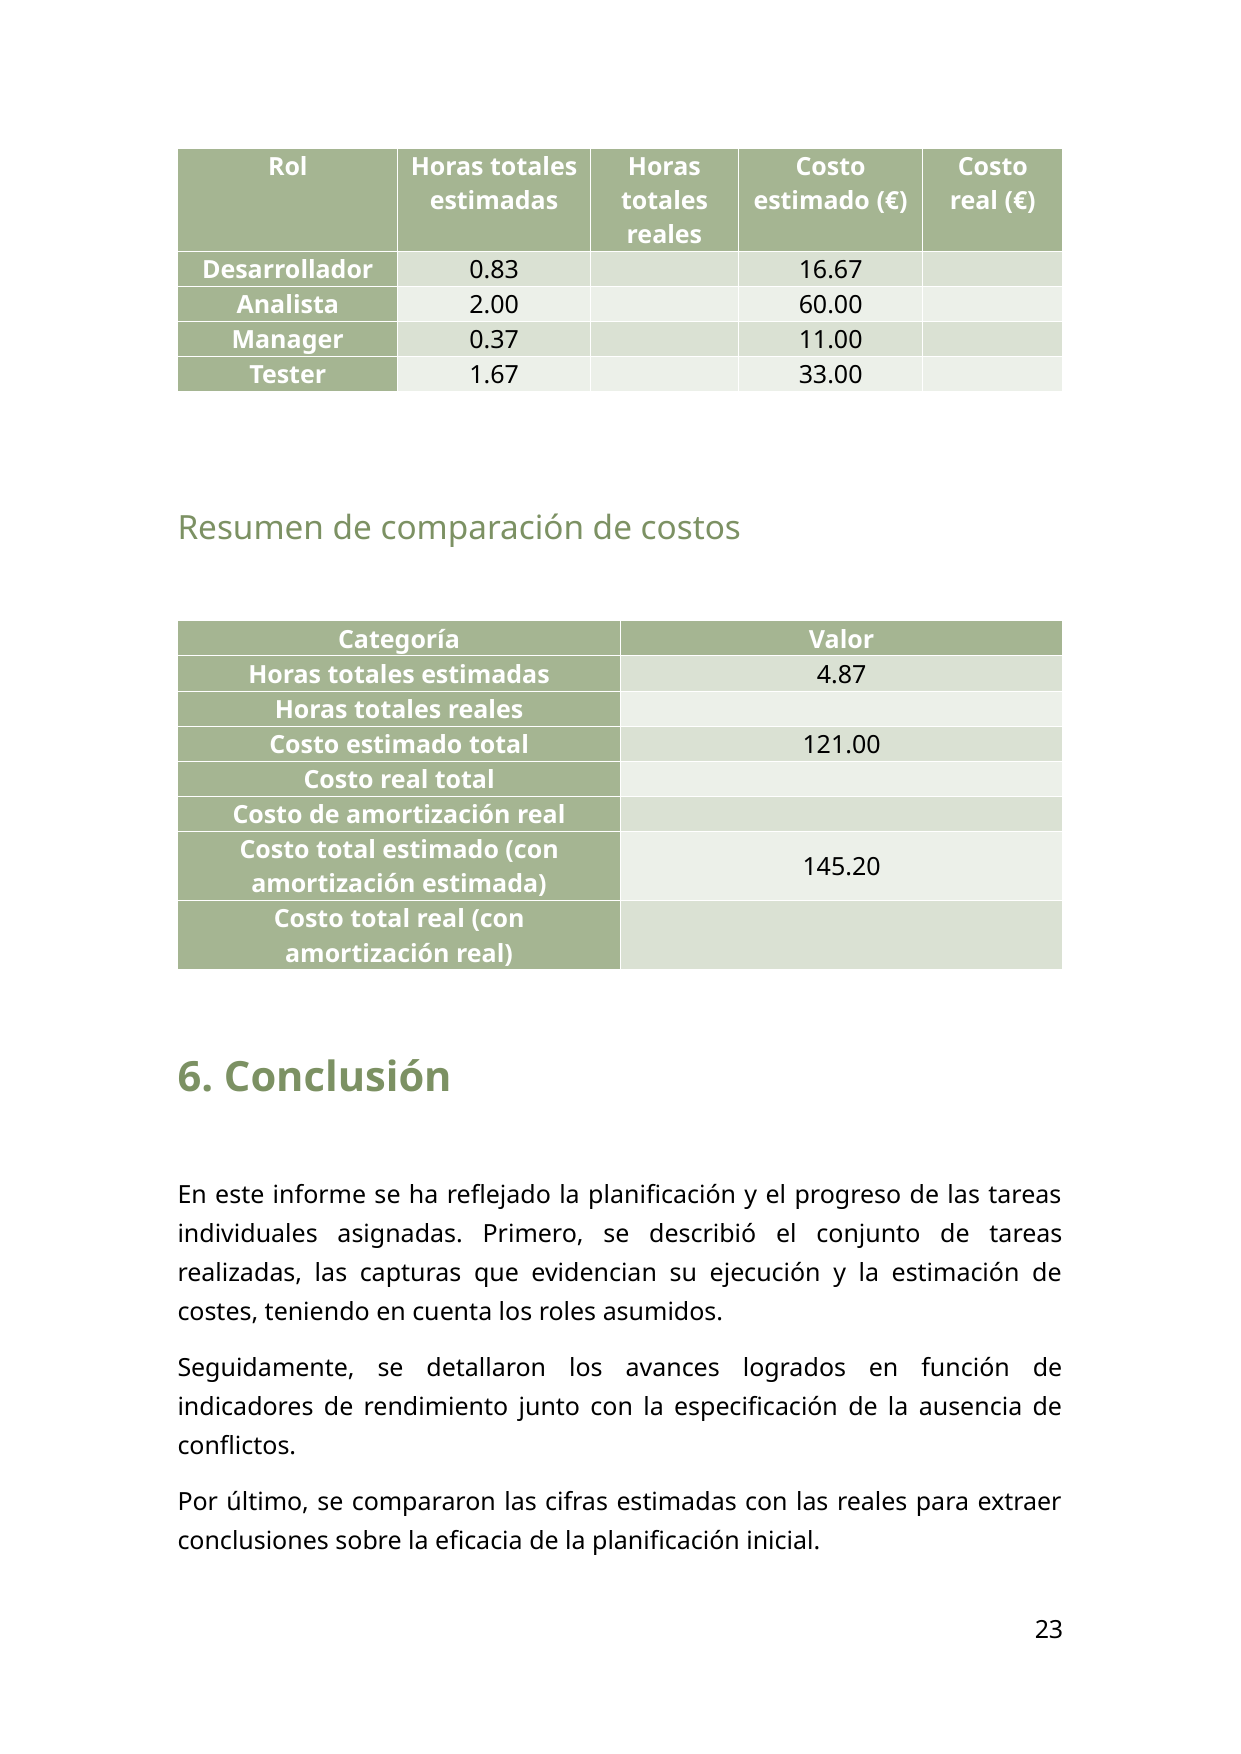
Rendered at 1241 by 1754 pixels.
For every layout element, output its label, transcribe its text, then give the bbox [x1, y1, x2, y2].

table_cell [591, 252, 738, 286]
table_cell [923, 252, 1062, 286]
table_cell 4.87 [621, 656, 1062, 691]
text En este informe se ha reflejado la planificación y el progreso de las tareas individuales asignadas. Primero, se describió el conjunto de tareas realizadas, las capturas que evidencian su ejecución y la estimación de costes, teniendo en cuenta los roles asumidos. [177, 1176, 1063, 1328]
table_cell Analista [178, 287, 397, 321]
table_cell Tester [178, 357, 397, 391]
text Por último, se compararon las cifras estimadas con las reales para extraer conclusiones sobre la eficacia de la planificación inicial. [177, 1484, 1063, 1557]
table_header Categoría [178, 621, 620, 655]
table_cell [923, 357, 1062, 391]
table_cell Costo real total [178, 762, 620, 796]
table_cell [621, 797, 1062, 831]
table_cell 145.20 [621, 832, 1062, 900]
table_cell Horas totales reales [178, 692, 620, 726]
table_header Valor [621, 621, 1062, 655]
table_cell Desarrollador [178, 252, 397, 286]
table_cell 1.67 [398, 357, 590, 391]
table_cell [591, 287, 738, 321]
table_cell Costo de amortización real [178, 797, 620, 831]
subtitle 6. Conclusión [177, 1047, 1063, 1104]
table_cell 2.00 [398, 287, 590, 321]
subtitle Resumen de comparación de costos [177, 504, 1063, 549]
table_cell 11.00 [739, 322, 922, 356]
text Seguidamente, se detallaron los avances logrados en función de indicadores de rendimiento junto con la especificación de la ausencia de conflictos. [177, 1350, 1063, 1462]
table_cell 60.00 [739, 287, 922, 321]
table_header Rol [178, 149, 397, 251]
table_cell [621, 901, 1062, 969]
table_cell Costo total real (con amortización real) [178, 901, 620, 969]
table_cell [591, 357, 738, 391]
table_cell [621, 762, 1062, 796]
table_cell [923, 322, 1062, 356]
table_cell Costo estimado total [178, 727, 620, 761]
table_cell [923, 287, 1062, 321]
table_header Horas totales estimadas [398, 149, 590, 251]
table_header Costo real (€) [923, 149, 1062, 251]
table_cell 0.83 [398, 252, 590, 286]
table_cell 0.37 [398, 322, 590, 356]
table_cell Costo total estimado (con amortización estimada) [178, 832, 620, 900]
table_cell [591, 322, 738, 356]
table_cell 16.67 [739, 252, 922, 286]
table_cell 121.00 [621, 727, 1062, 761]
table_cell 33.00 [739, 357, 922, 391]
table_cell Manager [178, 322, 397, 356]
table_header Costo estimado (€) [739, 149, 922, 251]
table_header Horas totales reales [591, 149, 738, 251]
table_cell Horas totales estimadas [178, 656, 620, 691]
table_cell [621, 692, 1062, 726]
